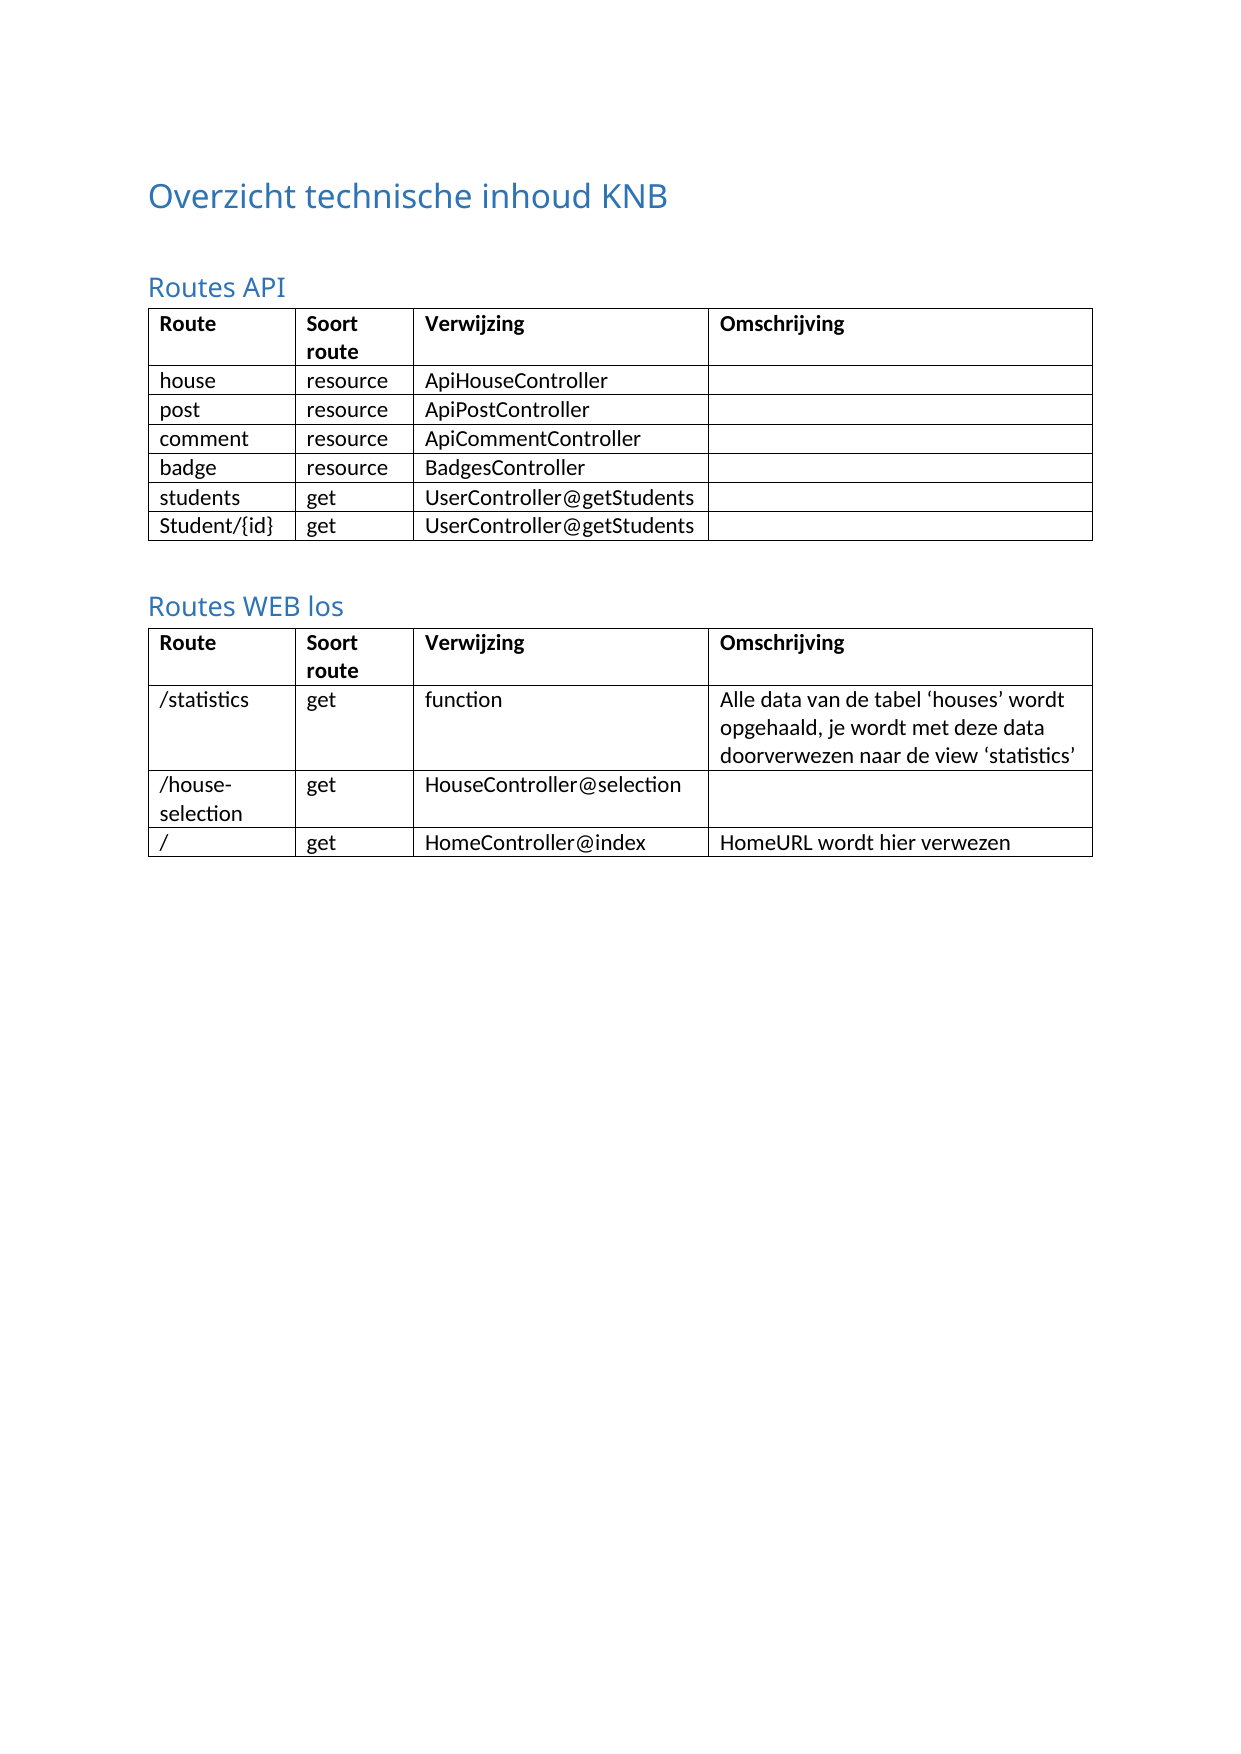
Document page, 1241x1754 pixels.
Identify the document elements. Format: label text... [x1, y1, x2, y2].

table_header Verwijzing [414, 629, 708, 684]
subtitle Overzicht technische inhoud KNB [148, 173, 1093, 218]
subtitle Routes WEB los [148, 588, 1093, 624]
table_cell [709, 395, 1092, 423]
table_cell [709, 366, 1092, 394]
table_cell ApiPostController [414, 395, 708, 423]
table_cell resource [296, 395, 413, 423]
table_cell Student/{id} [149, 512, 295, 540]
table_cell students [149, 483, 295, 511]
subtitle Routes API [148, 268, 1093, 305]
table_cell resource [296, 454, 413, 482]
table_cell function [414, 686, 708, 769]
table_header Omschrijving [709, 309, 1092, 365]
table_cell [709, 512, 1092, 540]
table_cell / [149, 828, 295, 856]
table_cell resource [296, 366, 413, 394]
table_cell badge [149, 454, 295, 482]
table_cell /statistics [149, 686, 295, 769]
table_header Soort route [296, 629, 413, 684]
table_cell get [296, 686, 413, 769]
table_cell BadgesController [414, 454, 708, 482]
table_cell get [296, 483, 413, 511]
table_cell HouseController@selection [414, 771, 708, 827]
table_cell get [296, 828, 413, 856]
table_cell post [149, 395, 295, 423]
table_cell [709, 483, 1092, 511]
table_cell [709, 425, 1092, 452]
table_cell UserController@getStudents [414, 512, 708, 540]
table_cell /house-selection [149, 771, 295, 827]
table_cell house [149, 366, 295, 394]
table_cell [709, 454, 1092, 482]
table_cell ApiHouseController [414, 366, 708, 394]
table_header Soort route [296, 309, 413, 365]
table_header Route [149, 309, 295, 365]
table_cell get [296, 512, 413, 540]
table_cell HomeController@index [414, 828, 708, 856]
table_cell UserController@getStudents [414, 483, 708, 511]
table_header Verwijzing [414, 309, 708, 365]
table_cell get [296, 771, 413, 827]
table_cell resource [296, 425, 413, 452]
table_cell ApiCommentController [414, 425, 708, 452]
table_cell HomeURL wordt hier verwezen [709, 828, 1092, 856]
table_cell Alle data van de tabel ‘houses’ wordt opgehaald, je wordt met deze data doorverwezen naar de view ‘statistics’ [709, 686, 1092, 769]
table_header Omschrijving [709, 629, 1092, 684]
table_cell comment [149, 425, 295, 452]
table_header Route [149, 629, 295, 684]
table_cell [709, 771, 1092, 827]
